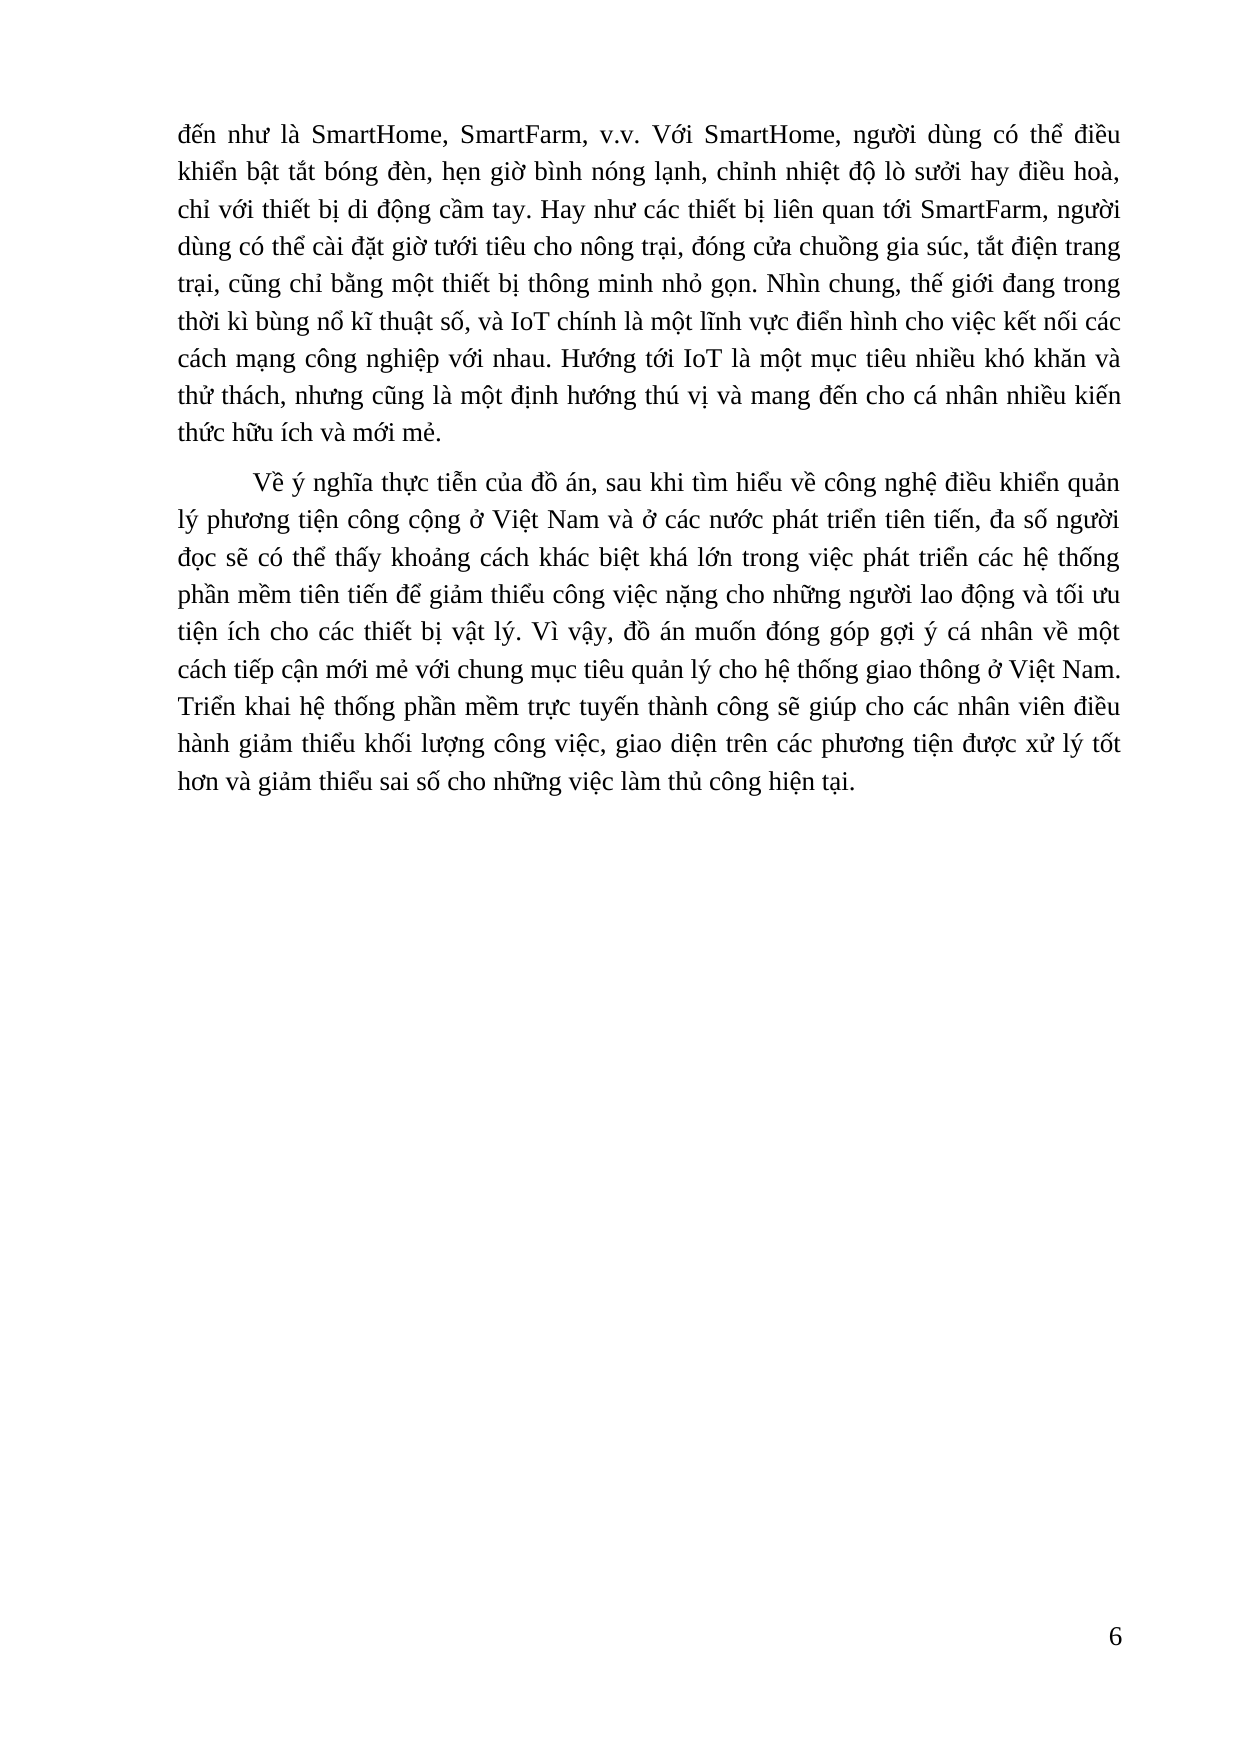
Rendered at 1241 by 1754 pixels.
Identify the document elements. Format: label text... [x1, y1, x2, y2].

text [177, 118, 1122, 448]
text Về ý nghĩa thực tiễn của đồ án, sau khi tìm hiểu về công nghệ điều khiển quản lý phương tiện công cộng ở Việt Nam và ở các nước phát triển tiên tiến, đa số người đọc sẽ có thể thấy khoảng cách khác biệt khá lớn trong việc phát triển các hệ thống phần mềm tiên tiến để giảm thiểu công việc nặng cho những người lao động và tối ưu tiện ích cho các thiết bị vật lý. Vì vậy, đồ án muốn đóng góp gợi ý cá nhân về một cách tiếp cận mới mẻ với chung mục tiêu quản lý cho hệ thống giao thông ở Việt Nam. Triển khai hệ thống phần mềm trực tuyến thành công sẽ giúp cho các nhân viên điều hành giảm thiểu khối lượng công việc, giao diện trên các phương tiện được xử lý tốt hơn và giảm thiểu sai số cho những việc làm thủ công hiện tại. [177, 466, 1122, 796]
